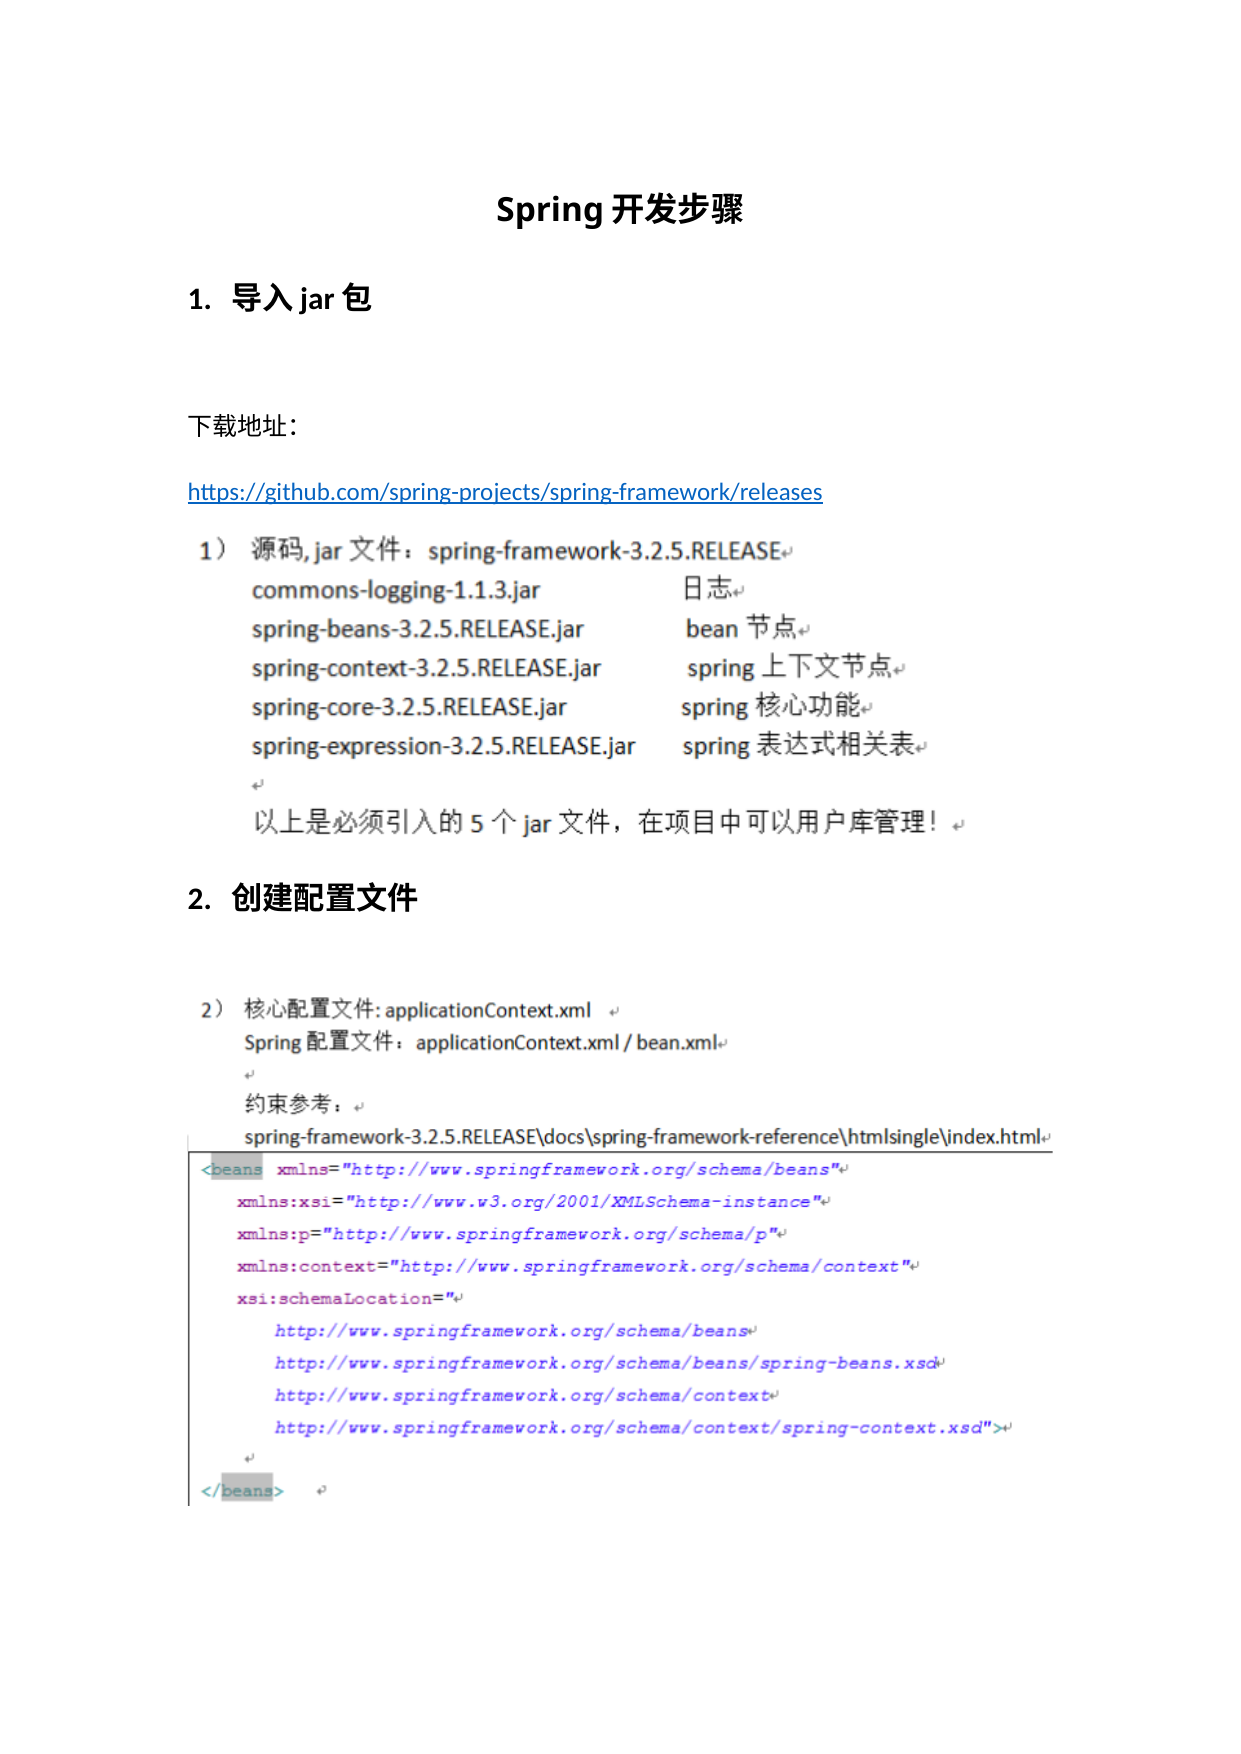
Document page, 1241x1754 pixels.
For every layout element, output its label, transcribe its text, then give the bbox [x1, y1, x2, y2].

subtitle 创建配置文件 [187, 863, 1053, 928]
text https://github.com/spring-projects/spring-framework/releases [187, 475, 1053, 508]
picture [187, 992, 1053, 1506]
picture [187, 523, 968, 842]
text 下载地址： [187, 392, 1053, 457]
title Spring开发步骤 [187, 174, 1053, 239]
subtitle 导入jar包 [187, 264, 1053, 329]
